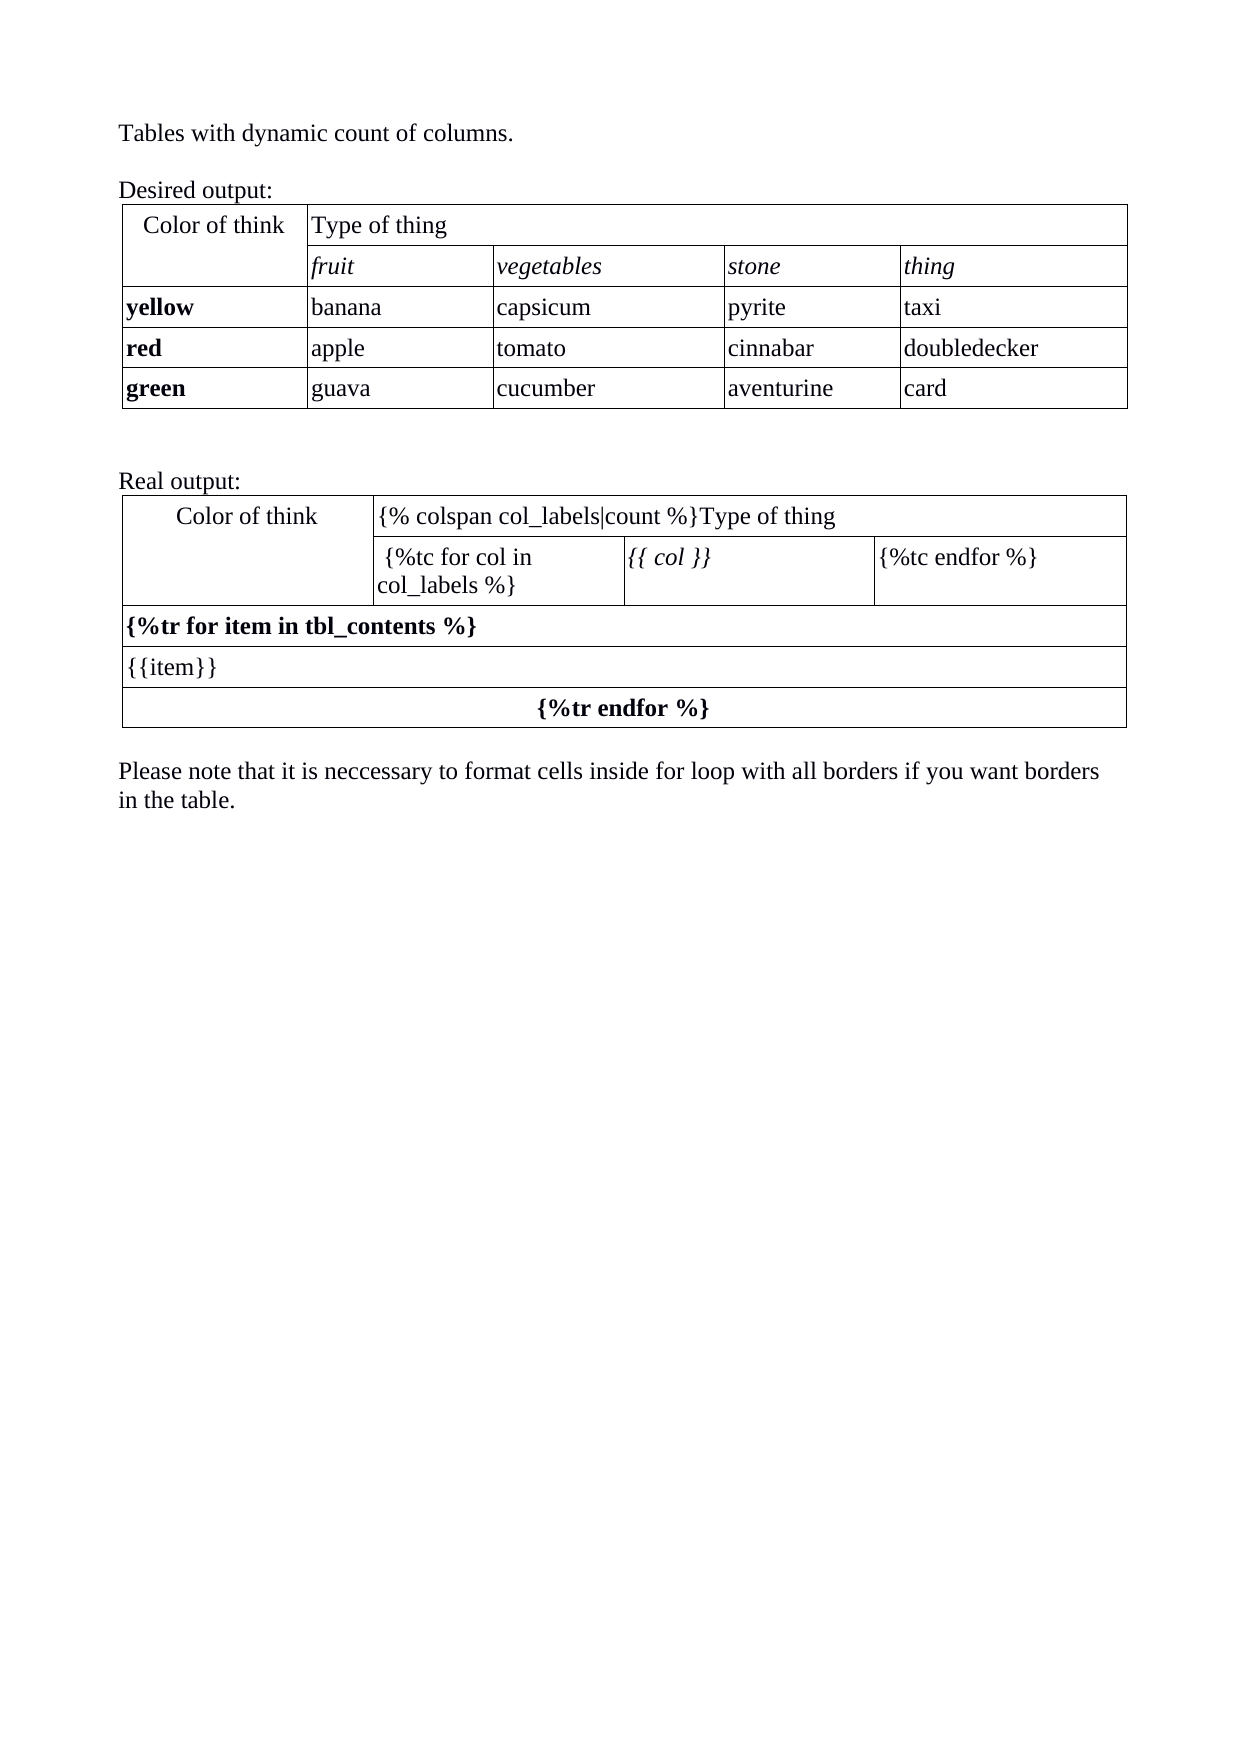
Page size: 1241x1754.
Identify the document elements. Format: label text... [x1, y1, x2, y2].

table_cell card [901, 368, 1127, 408]
text Please note that it is neccessary to format cells inside for loop with all borders if you want borders in the table. [118, 756, 1122, 814]
table_cell apple [308, 328, 493, 367]
table_cell fruit [308, 246, 493, 286]
table_header {% colspan col_labels|count %}Type of thing [374, 496, 1126, 536]
table_header Color of think [123, 205, 307, 286]
text Desired output: [118, 176, 1122, 204]
table_cell vegetables [494, 246, 724, 286]
table_cell aventurine [725, 368, 900, 408]
table_cell thing [901, 246, 1127, 286]
table_cell capsicum [494, 287, 724, 327]
table_cell banana [308, 287, 493, 327]
table_cell stone [725, 246, 900, 286]
table_cell {{ col }} [625, 537, 874, 605]
table_cell {{item}} [123, 647, 1126, 686]
table_cell yellow [123, 287, 307, 327]
table_cell cinnabar [725, 328, 900, 367]
text Real output: [118, 466, 1122, 495]
table_cell tomato [494, 328, 724, 367]
table_header Color of think [123, 496, 373, 605]
table_cell guava [308, 368, 493, 408]
table_cell {%tr endfor %} [123, 688, 1126, 727]
table_cell doubledecker [901, 328, 1127, 367]
table_cell {%tc endfor %} [875, 537, 1126, 605]
table_cell green [123, 368, 307, 408]
text Tables with dynamic count of columns. [118, 118, 1122, 147]
table_cell {%tr for item in tbl_contents %} [123, 606, 1126, 646]
table_cell pyrite [725, 287, 900, 327]
table_header Type of thing [308, 205, 1127, 245]
table_cell taxi [901, 287, 1127, 327]
table_cell red [123, 328, 307, 367]
table_cell cucumber [494, 368, 724, 408]
table_cell {%tc for col in col_labels %} [374, 537, 624, 605]
